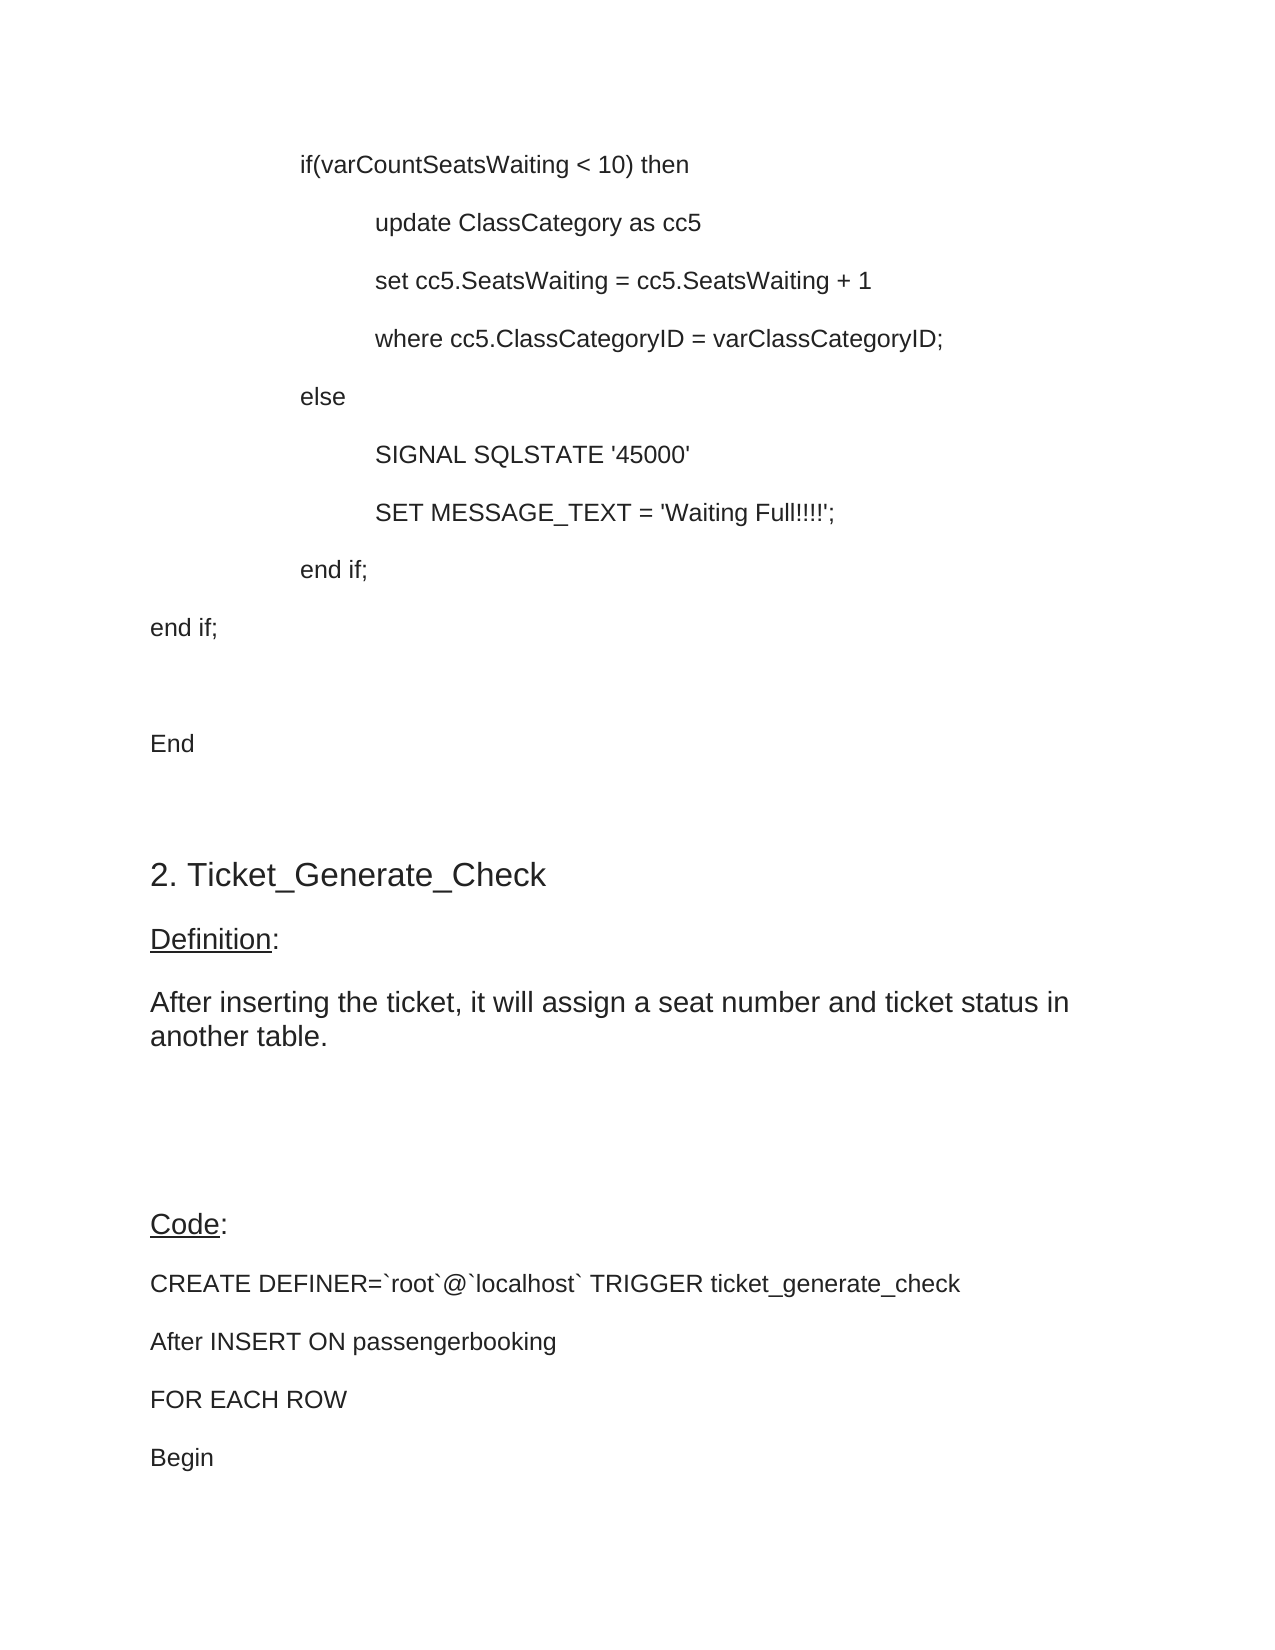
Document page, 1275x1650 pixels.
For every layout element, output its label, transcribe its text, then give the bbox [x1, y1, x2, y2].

text SIGNAL SQLSTATE '45000' [150, 439, 1125, 468]
text After inserting the ticket, it will assign a seat number and ticket status in another table. [150, 985, 1125, 1052]
text FOR EACH ROW [150, 1385, 1125, 1414]
text Code: [150, 1207, 1125, 1240]
text update ClassCategory as cc5 [150, 208, 1125, 237]
text SET MESSAGE_TEXT = 'Waiting Full!!!!'; [150, 497, 1125, 526]
text if(varCountSeatsWaiting < 10) then [150, 150, 1125, 179]
text set cc5.SeatsWaiting = cc5.SeatsWaiting + 1 [150, 266, 1125, 294]
text End [150, 729, 1125, 758]
text Definition: [150, 922, 1125, 956]
text end if; [150, 613, 1125, 642]
text 2. Ticket_Generate_Check [150, 855, 1125, 893]
text CREATE DEFINER=`root`@`localhost` TRIGGER ticket_generate_check [150, 1269, 1125, 1298]
text where cc5.ClassCategoryID = varClassCategoryID; [150, 324, 1125, 352]
text After INSERT ON passengerbooking [150, 1327, 1125, 1356]
text end if; [150, 555, 1125, 584]
text Begin [150, 1443, 1125, 1472]
text else [150, 382, 1125, 410]
